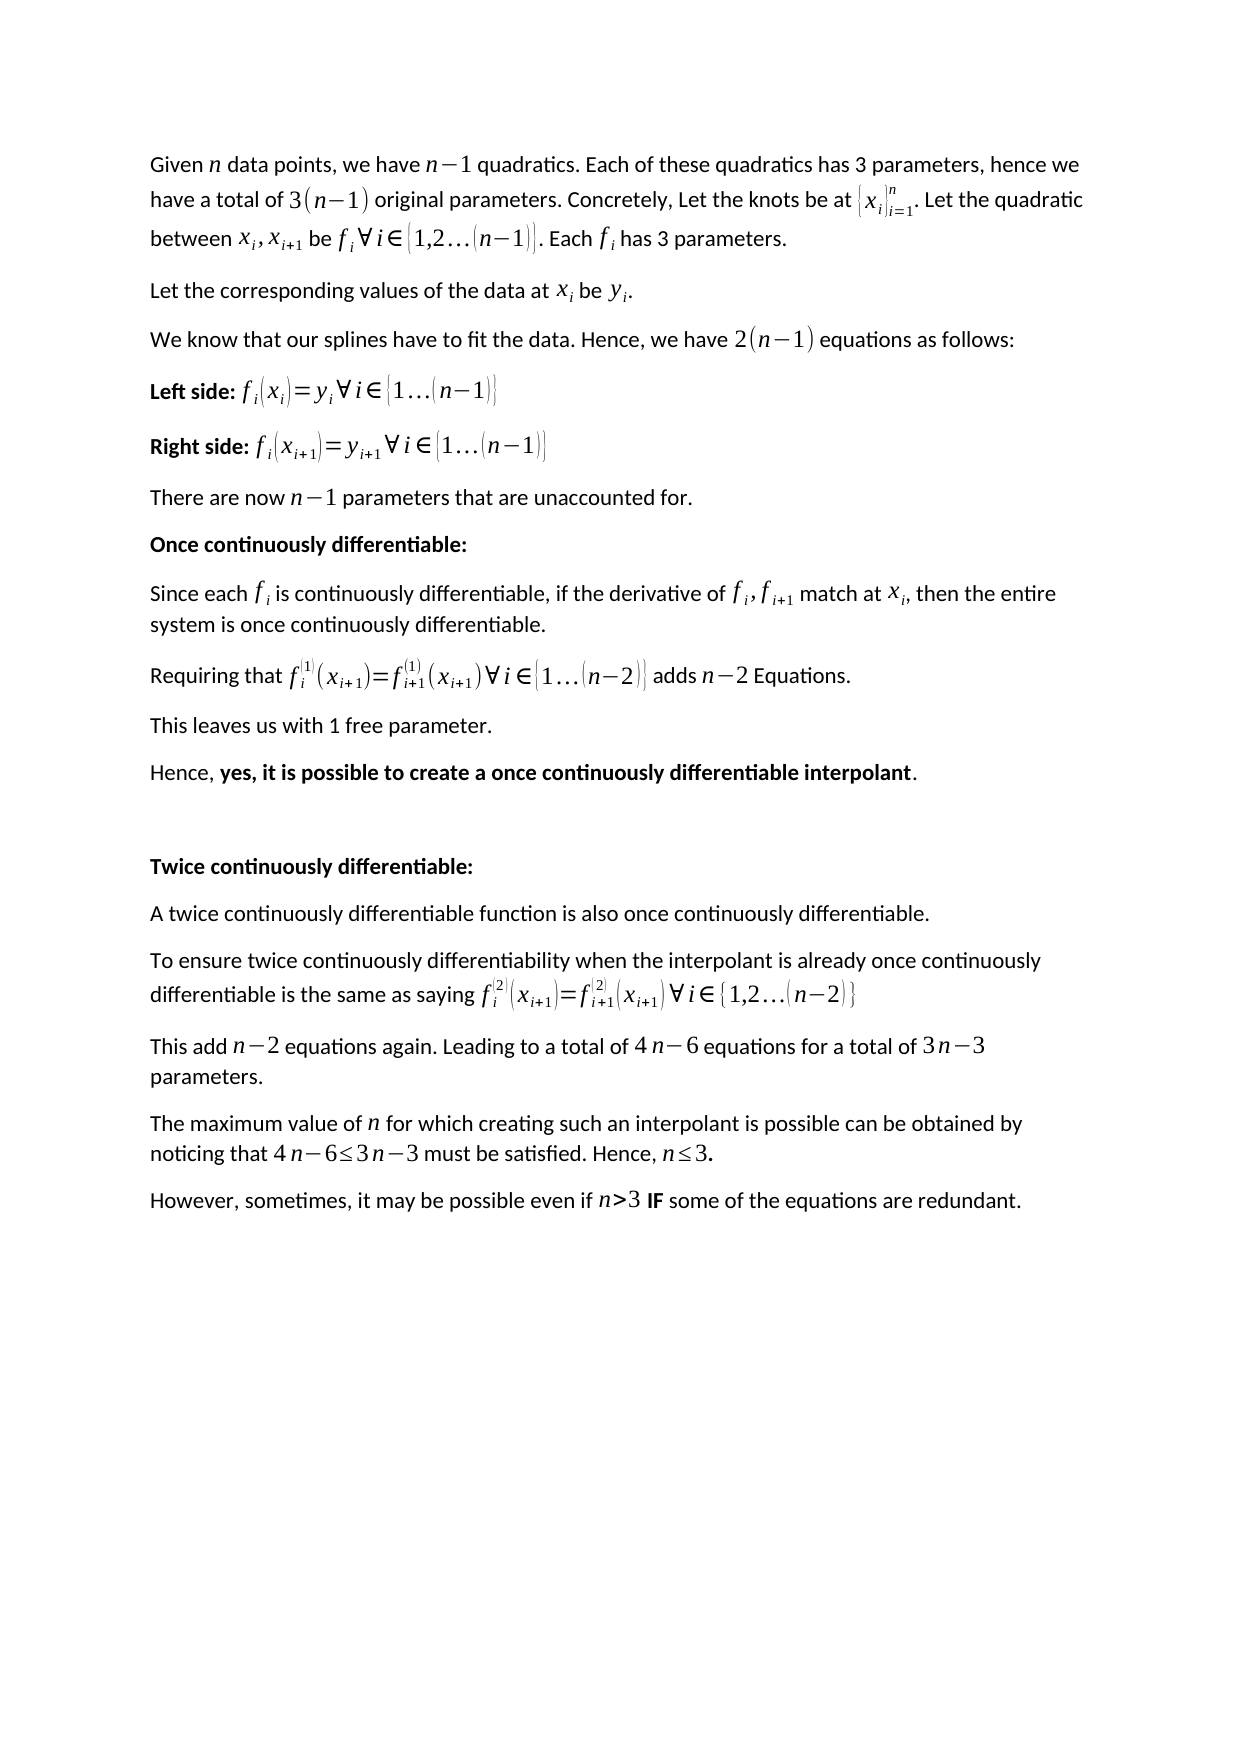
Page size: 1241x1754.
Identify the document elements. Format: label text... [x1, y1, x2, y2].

text Requiring that adds Equations. [150, 657, 1090, 693]
text Given data points, we have quadratics. Each of these quadratics has 3 parameters, hence we have a total of original parameters. Concretely, Let the knots be at . Let the quadratic between be . Each has 3 parameters. [150, 150, 1090, 256]
text Once continuously differentiable: [150, 530, 1090, 558]
text A twice continuously differentiable function is also once continuously differentiable. [150, 899, 1090, 927]
text Left side: [150, 373, 1090, 409]
text There are now parameters that are unaccounted for. [150, 483, 1090, 511]
text This add equations again. Leading to a total of equations for a total of parameters. [150, 1032, 1090, 1090]
text To ensure twice continuously differentiability when the interpolant is already once continuously differentiable is the same as saying [150, 946, 1090, 1013]
text The maximum value of for which creating such an interpolant is possible can be obtained by noticing that must be satisfied. Hence, . [150, 1109, 1090, 1167]
text Hence, yes, it is possible to create a once continuously differentiable interpolant. [150, 758, 1090, 786]
text Right side: [150, 428, 1090, 464]
text However, sometimes, it may be possible even if IF some of the equations are redundant. [150, 1186, 1090, 1214]
text This leaves us with 1 free parameter. [150, 711, 1090, 739]
text Twice continuously differentiable: [150, 852, 1090, 880]
text We know that our splines have to fit the data. Hence, we have equations as follows: [150, 324, 1090, 354]
text Since each is continuously differentiable, if the derivative of match at , then the entire system is once continuously differentiable. [150, 577, 1090, 638]
text Let the corresponding values of the data at be . [150, 274, 1090, 306]
